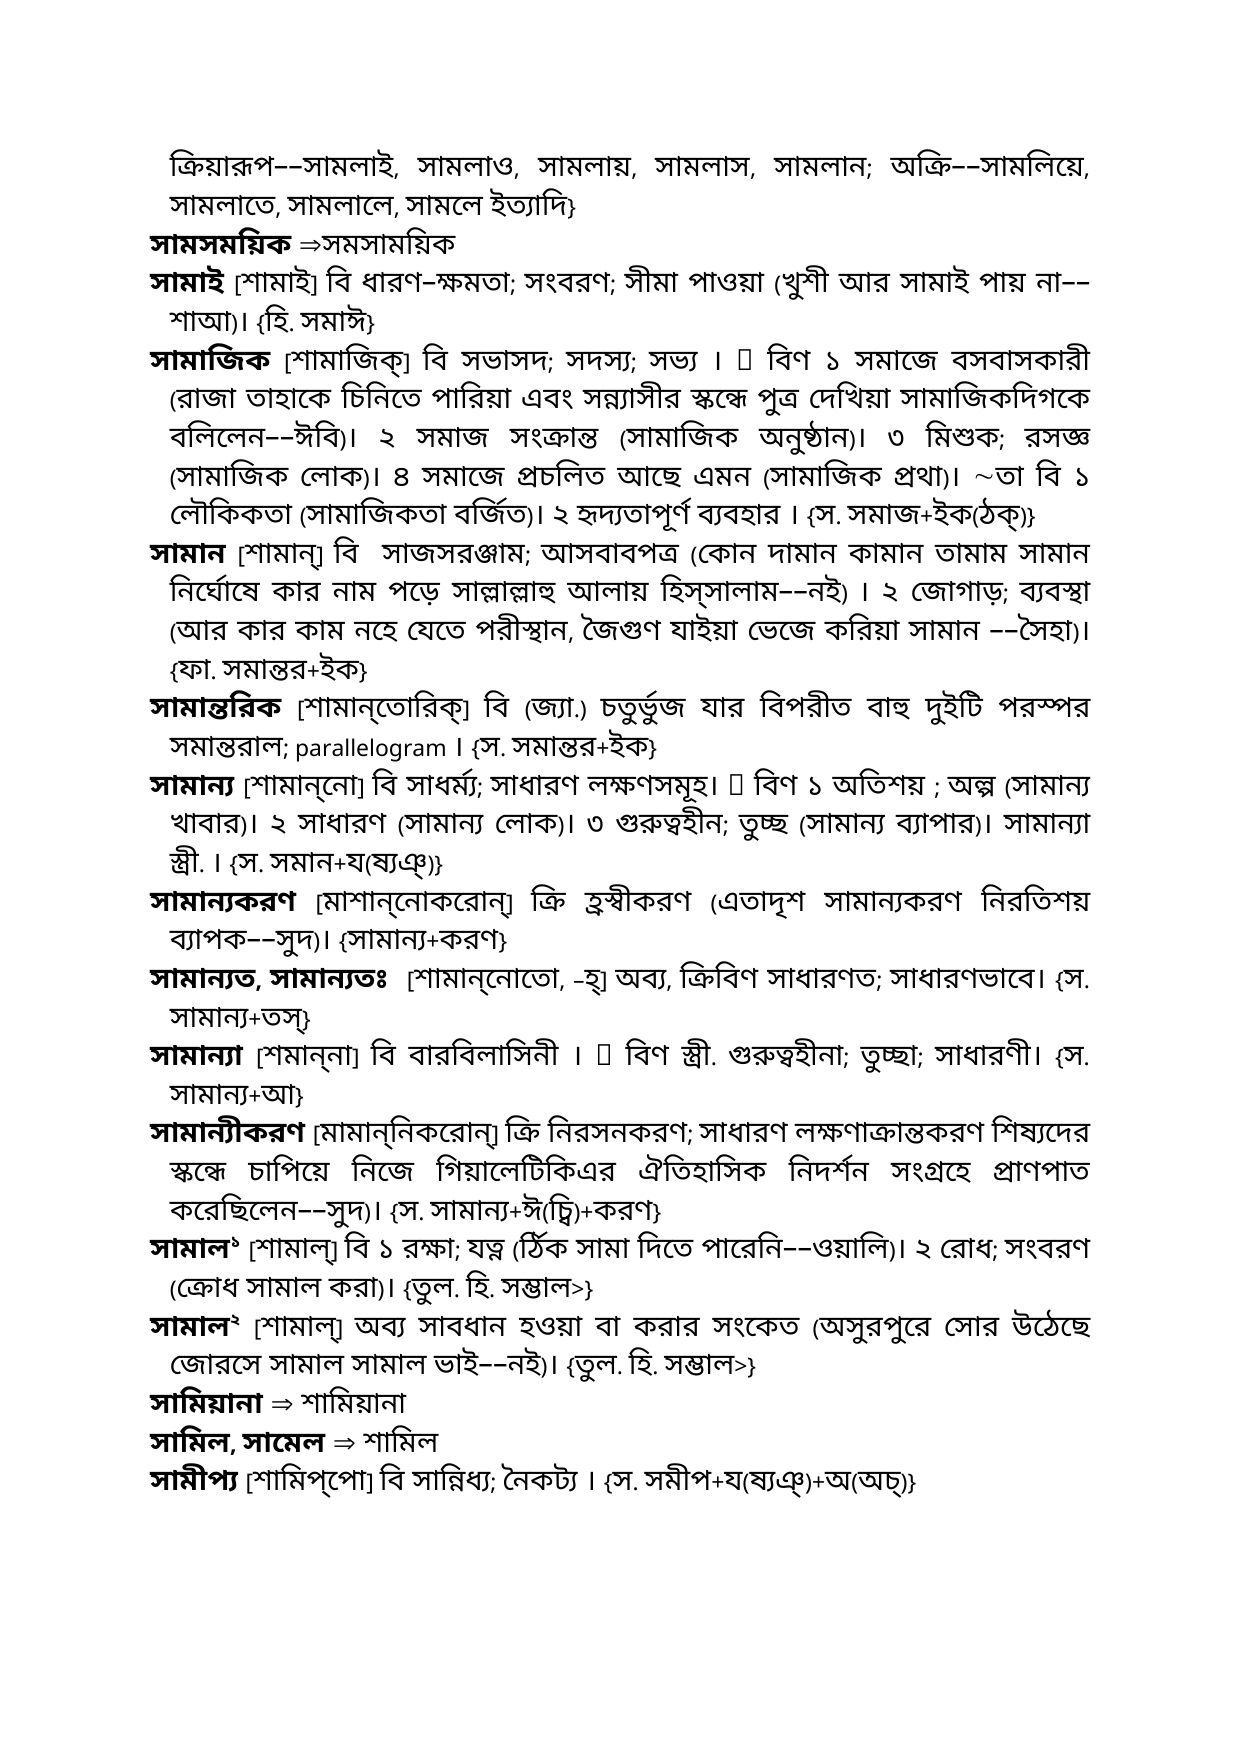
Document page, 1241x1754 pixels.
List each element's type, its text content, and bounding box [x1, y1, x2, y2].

text সামান [শামান্‌] বি সাজসরঞ্জাম; আসবাবপত্র (কোন দামান কামান তামাম সামান নির্ঘোষে কার নাম পড়ে সাল্লাল্লাহু আলায় হিস্‌সালাম––নই) । ২ জোগাড়; ব্যবস্থা (আর কার কাম নহে যেতে পরীস্থান, জৈগুণ যাইয়া ভেজে করিয়া সামান ––সৈহা)। {ফা. সমান্তর+ইক} [150, 536, 1090, 691]
text সামিল, সামেল শামিল [150, 1425, 1090, 1464]
text সামান্যত, সামান্যতঃ [শামান্‌নোতো, –হ্‌] অব্য, ক্রিবিণ সাধারণত; সাধারণভাবে। {স. সামান্য+তস্‌} [150, 962, 1090, 1039]
text সামান্যকরণ [মাশান্‌নোকরোন্‌] ক্রি হ্রস্বীকরণ (এতাদৃশ সামান্যকরণ নিরতিশয় ব্যাপক––সুদ)। {সামান্য+করণ} [150, 884, 1090, 962]
text সামিয়ানা শামিয়ানা [150, 1387, 1090, 1425]
text সামান্যা [শমান্‌না] বি বারবিলাসিনী । বিণ স্ত্রী. গুরুত্বহীনা; তুচ্ছা; সাধারণী। {স. সামান্য+আ} [150, 1039, 1090, 1116]
text সামাজিক [শামাজিক্‌] বি সভাসদ; সদস্য; সভ্য । বিণ ১ সমাজে বসবাসকারী (রাজা তাহাকে চিনিতে পারিয়া এবং সন্ন্যাসীর স্কন্ধে পুত্র দেখিয়া সামাজিকদিগকে বলিলেন––ঈবি)। ২ সমাজ সংক্রান্ত (সামাজিক অনুষ্ঠান)। ৩ মিশুক; রসজ্ঞ (সামাজিক লোক)। ৪ সমাজে প্রচলিত আছে এমন (সামাজিক প্রথা)। তা বি ১ লৌকিকতা (সামাজিকতা বর্জিত)। ২ হৃদ্যতাপূর্ণ ব্যবহার । {স. সমাজ+ইক(ঠক্‌)} [150, 343, 1090, 536]
text সামাল১ [শামাল্‌] বি ১ রক্ষা; যত্ন (র্ঠিক সামা দিতে পারেনি––ওয়ালি)। ২ রোধ; সংবরণ (ক্রোধ সামাল করা)। {তুল. হি. সম্ভাল>} [150, 1232, 1090, 1309]
text সামীপ্য [শামিপ্‌পো] বি সান্নিধ্য; নৈকট্য । {স. সমীপ+য(ষ্যঞ্‌)+অ(অচ্‌)} [150, 1464, 1090, 1503]
text সামান্যীকরণ [মামান্‌নিকরোন্‌] ক্রি নিরসনকরণ; সাধারণ লক্ষণাক্রান্তকরণ শিষ্যদের স্কন্ধে চাপিয়ে নিজে গিয়ালেটিকিএর ঐতিহাসিক নিদর্শন সংগ্রহে প্রাণপাত করেছিলেন––সুদ)। {স. সামান্য+ঈ(চ্বি)+করণ} [150, 1116, 1090, 1232]
text সামাই [শামাই] বি ধারণ–ক্ষমতা; সংবরণ; সীমা পাওয়া (খুশী আর সামাই পায় না––শাআ)। {হি. সমাঈ} [150, 266, 1090, 343]
text সামান্য [শামান্‌নো] বি সাধর্ম্য; সাধারণ লক্ষণসমূহ। বিণ ১ অতিশয় ; অল্প (সামান্য খাবার)। ২ সাধারণ (সামান্য লোক)। ৩ গুরুত্বহীন; তুচ্ছ (সামান্য ব্যাপার)। সামান্যা স্ত্রী. । {স. সমান+য(ষ্যঞ্‌)} [150, 768, 1090, 884]
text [150, 150, 1090, 227]
text সামাল২ [শামাল্‌] অব্য সাবধান হওয়া বা করার সংকেত (অসুরপুরে সোর উঠেছে জোরসে সামাল সামাল ভাই––নই)। {তুল. হি. সম্ভাল>} [150, 1309, 1090, 1387]
text সামসময়িক সমসাময়িক [150, 227, 1090, 266]
text সামান্তরিক [শামান্‌তোরিক্‌] বি (জ্যা.) চতুর্ভুজ যার বিপরীত বাহু দুইটি পরস্পর সমান্তরাল; parallelogram । {স. সমান্তর+ইক} [150, 691, 1090, 768]
